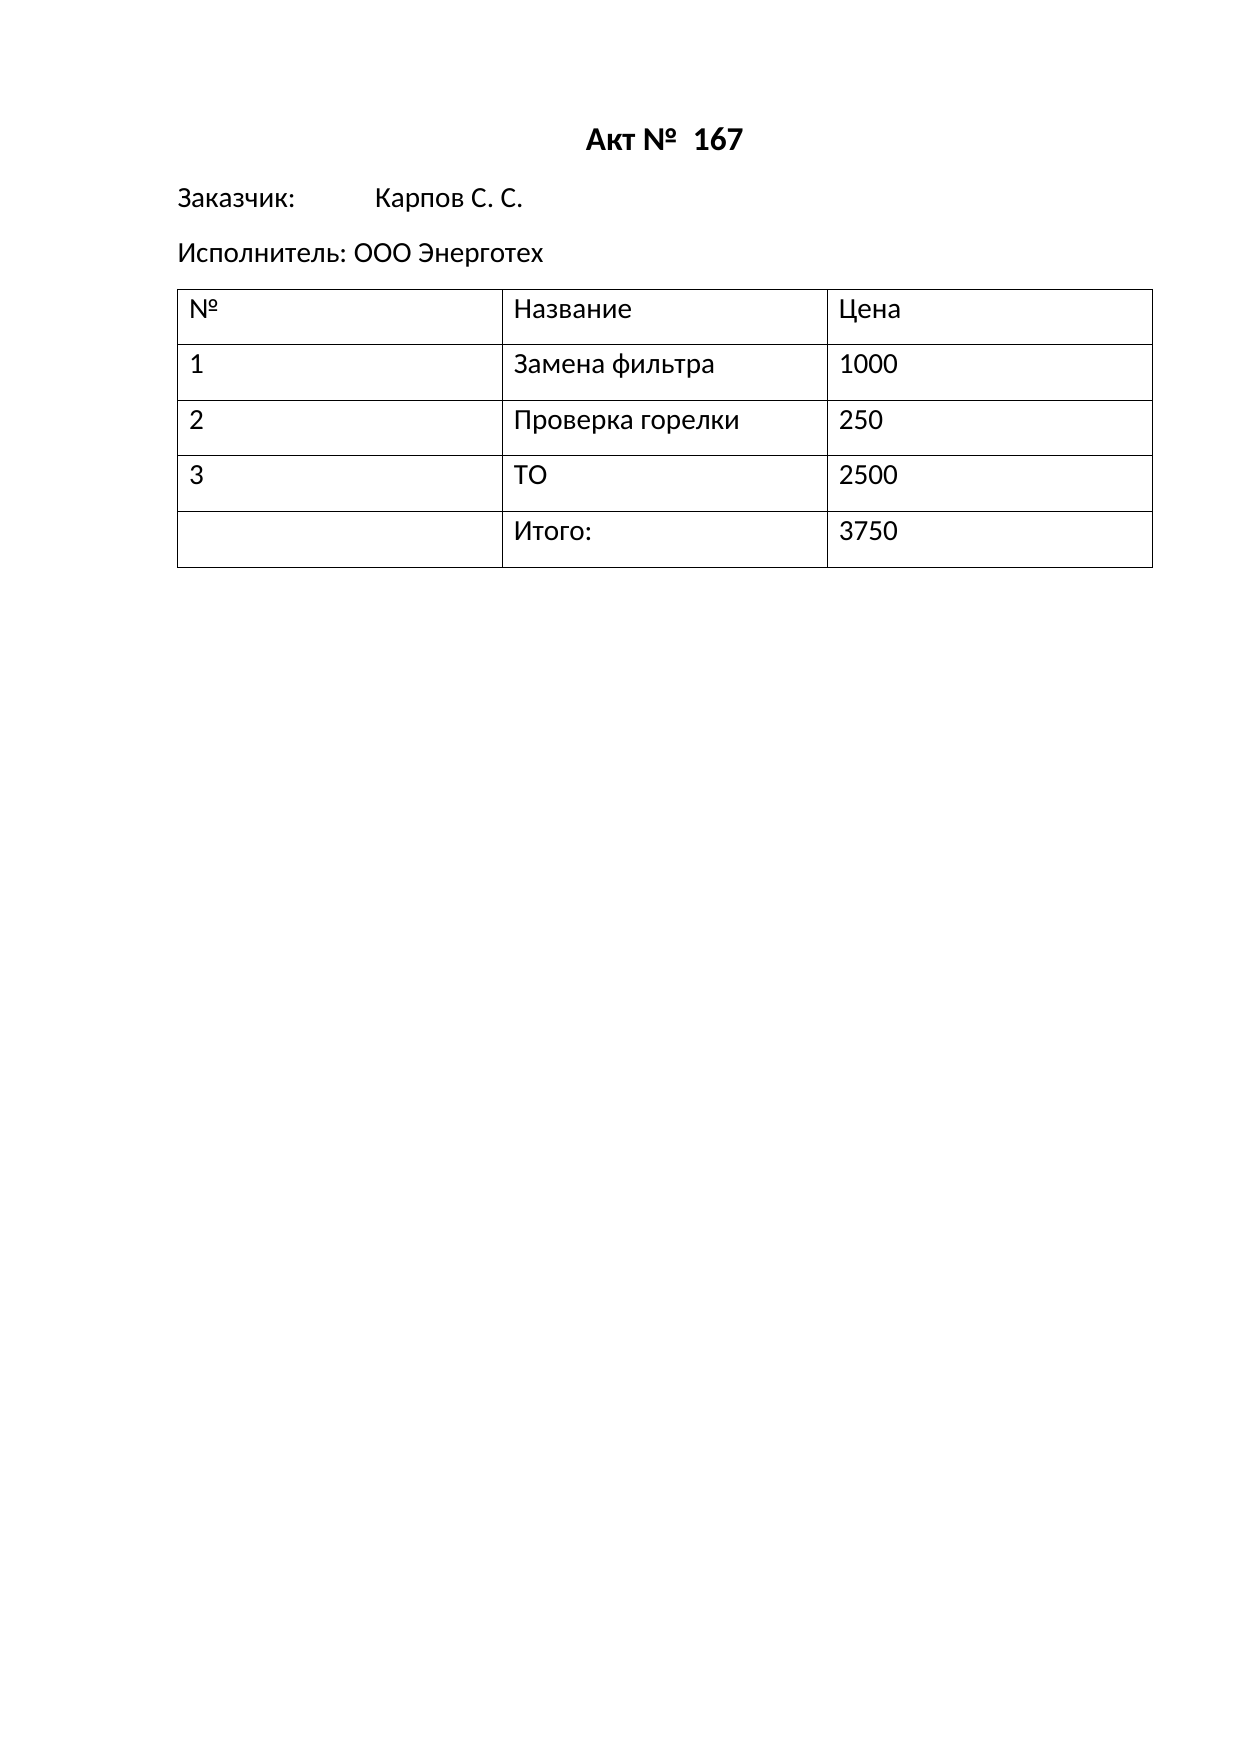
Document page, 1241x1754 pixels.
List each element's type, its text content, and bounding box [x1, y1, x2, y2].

table_cell [178, 512, 502, 567]
table_cell 1000 [828, 345, 1152, 400]
table_header № [178, 290, 502, 344]
table_cell Проверка горелки [503, 401, 827, 455]
table_header Название [503, 290, 827, 344]
table_header Цена [828, 290, 1152, 344]
table_cell 250 [828, 401, 1152, 455]
table_cell 3 [178, 456, 502, 511]
text Акт № 167 [177, 118, 1152, 159]
table_cell Замена фильтра [503, 345, 827, 400]
table_cell 3750 [828, 512, 1152, 567]
text Заказчик: Карпов С. С. [177, 179, 1152, 214]
table_cell 2500 [828, 456, 1152, 511]
table_cell 2 [178, 401, 502, 455]
table_cell 1 [178, 345, 502, 400]
text Исполнитель: ООО Энерготех [177, 234, 1152, 269]
table_cell ТО [503, 456, 827, 511]
table_cell Итого: [503, 512, 827, 567]
